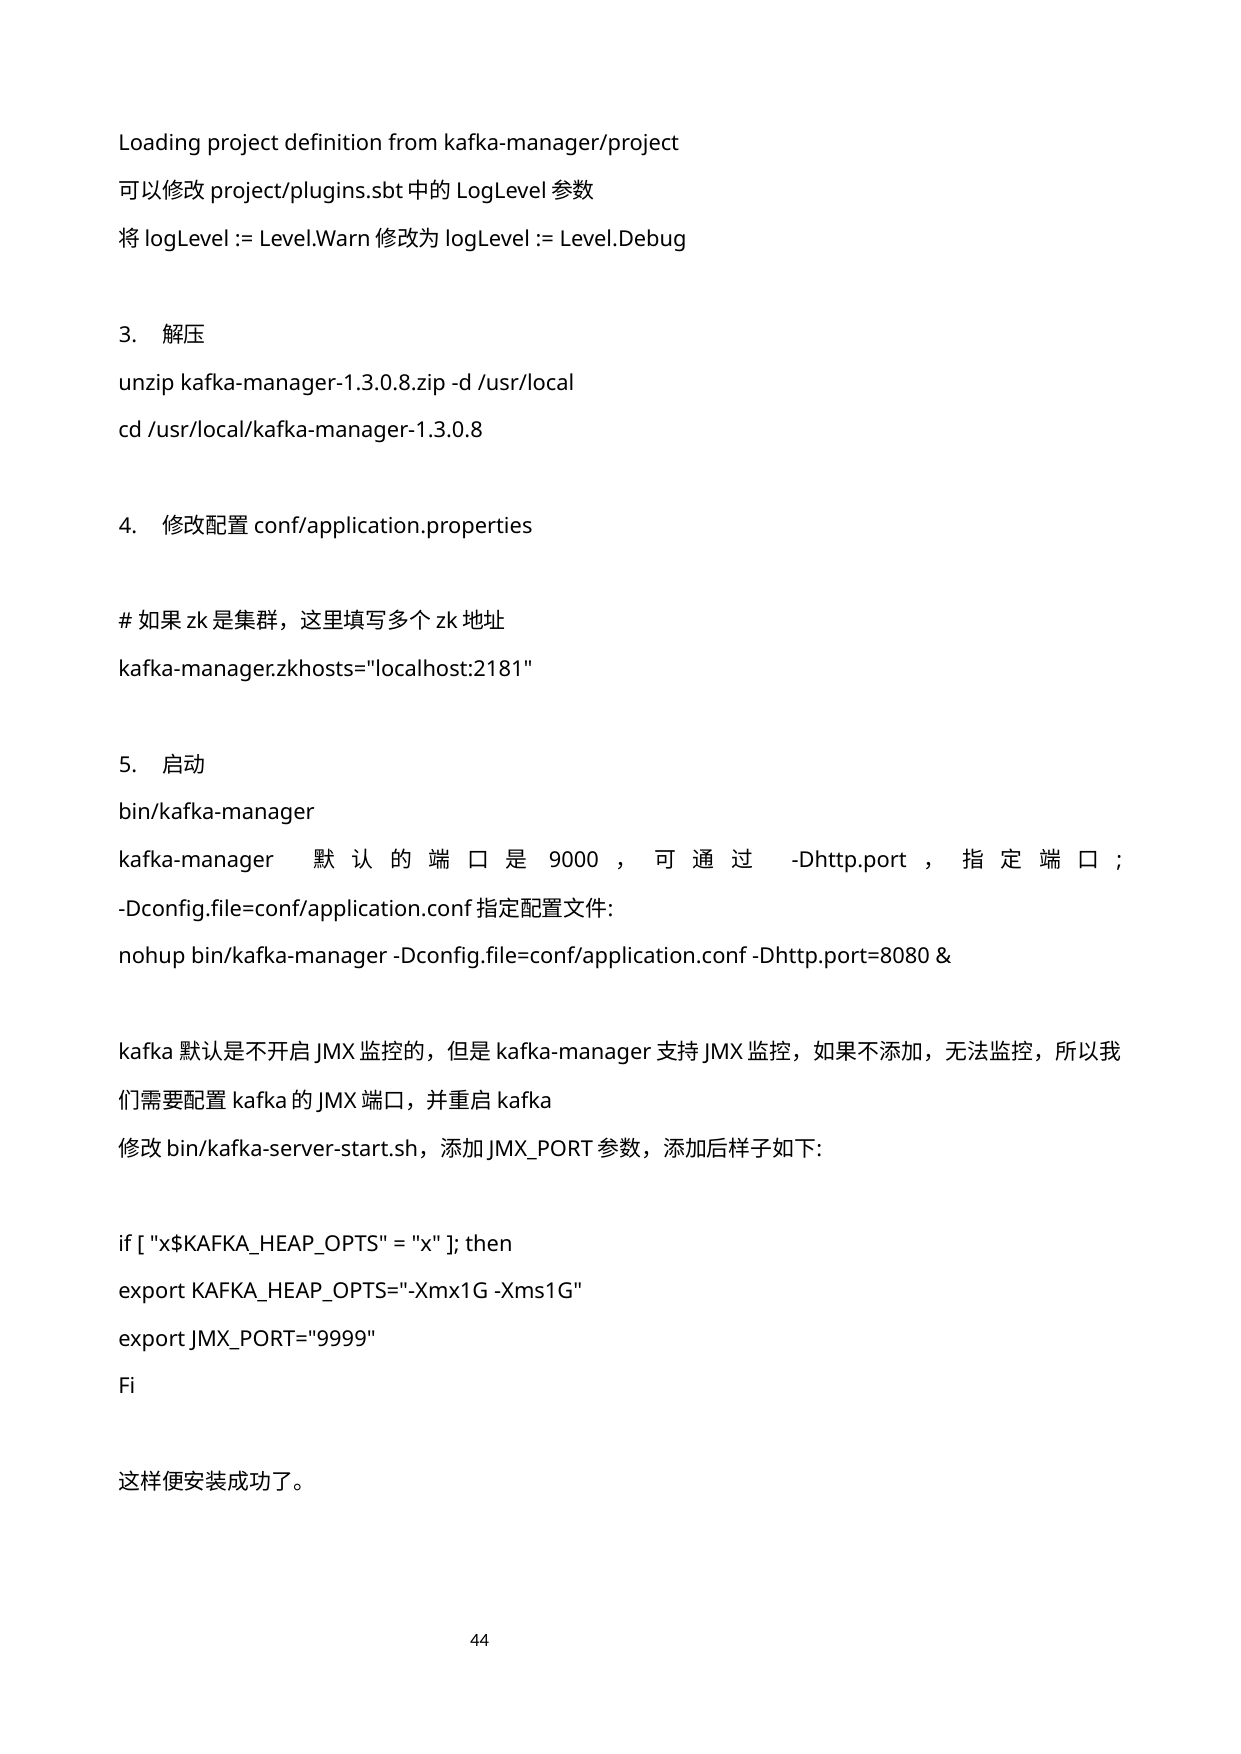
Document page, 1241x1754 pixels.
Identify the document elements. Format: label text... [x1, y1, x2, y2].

text Loading project definition from kafka-manager/project [118, 125, 1122, 158]
text # 如果zk是集群，这里填写多个zk地址 [118, 603, 1122, 636]
text 这样便安装成功了。 [118, 1464, 1122, 1496]
text kafka-manager.zkhosts="localhost:2181" [118, 651, 1122, 684]
list 启动 [74, 746, 1122, 779]
list 修改配置conf/application.properties [74, 507, 1122, 540]
text if [ "x$KAFKA_HEAP_OPTS" = "x" ]; then [118, 1227, 1122, 1259]
text export JMX_PORT="9999" [118, 1321, 1122, 1354]
text unzip kafka-manager-1.3.0.8.zip -d /usr/local [118, 365, 1122, 398]
text cd /usr/local/kafka-manager-1.3.0.8 [118, 413, 1122, 445]
text 将logLevel := Level.Warn修改为logLevel := Level.Debug [118, 221, 1122, 254]
text Fi [118, 1369, 1122, 1401]
text export KAFKA_HEAP_OPTS="-Xmx1G -Xms1G" [118, 1274, 1122, 1307]
text kafka 默认是不开启JMX监控的，但是kafka-manager支持JMX监控，如果不添加，无法监控，所以我们需要配置kafka的JMX端口，并重启kafka [118, 1034, 1122, 1115]
text nohup bin/kafka-manager -Dconfig.file=conf/application.conf -Dhttp.port=8080 & [118, 939, 1122, 972]
list 解压 [74, 317, 1122, 349]
text kafka-manager 默认的端口是9000，可通过 -Dhttp.port，指定端口; -Dconfig.file=conf/application.conf指定配置文件: [118, 842, 1122, 923]
text 修改bin/kafka-server-start.sh，添加JMX_PORT参数，添加后样子如下: [118, 1131, 1122, 1163]
text 可以修改project/plugins.sbt中的LogLevel参数 [118, 173, 1122, 205]
text bin/kafka-manager [118, 794, 1122, 827]
